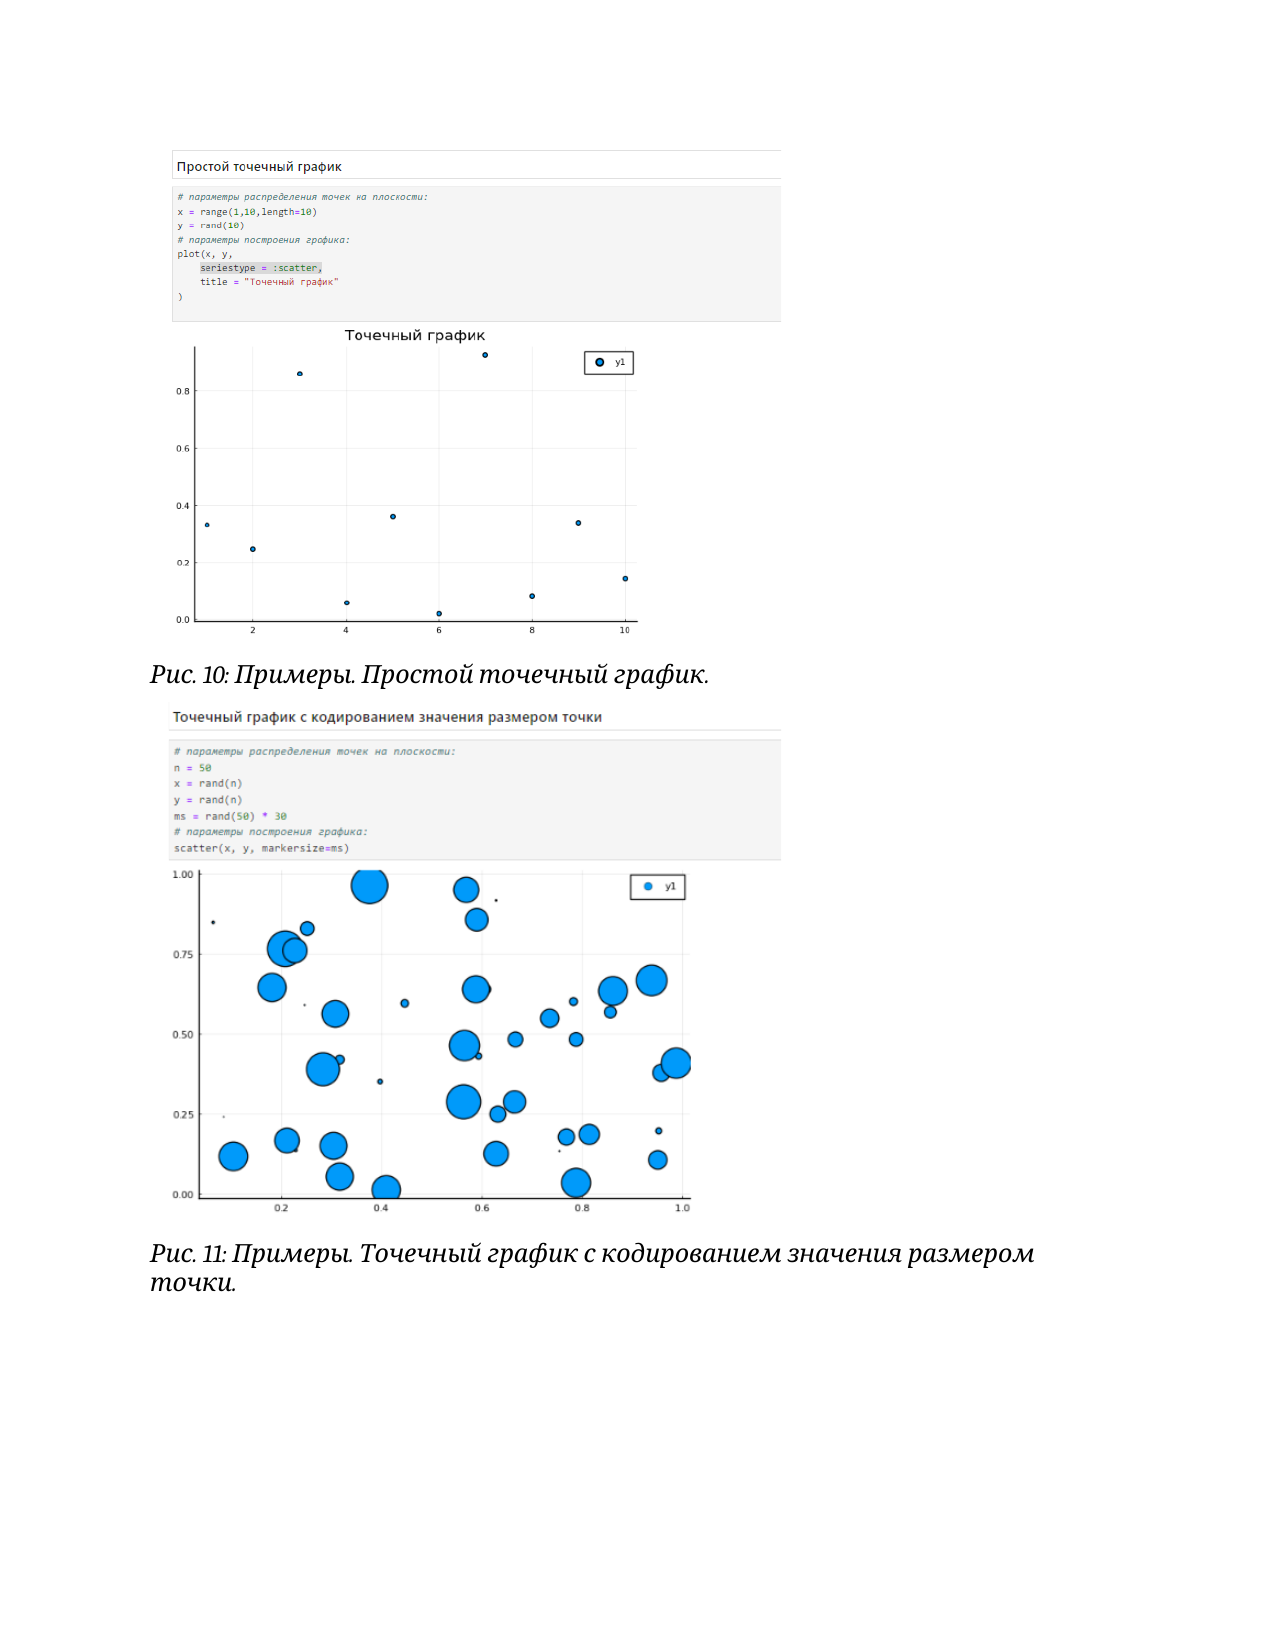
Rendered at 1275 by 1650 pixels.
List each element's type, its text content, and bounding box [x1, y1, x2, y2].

text Рис. 11: Примеры. Точечный график с кодированием значения размером точки. [150, 1240, 1125, 1298]
picture [168, 150, 782, 640]
text Рис. 10: Примеры. Простой точечный график. [150, 661, 1125, 689]
picture [168, 702, 782, 1220]
